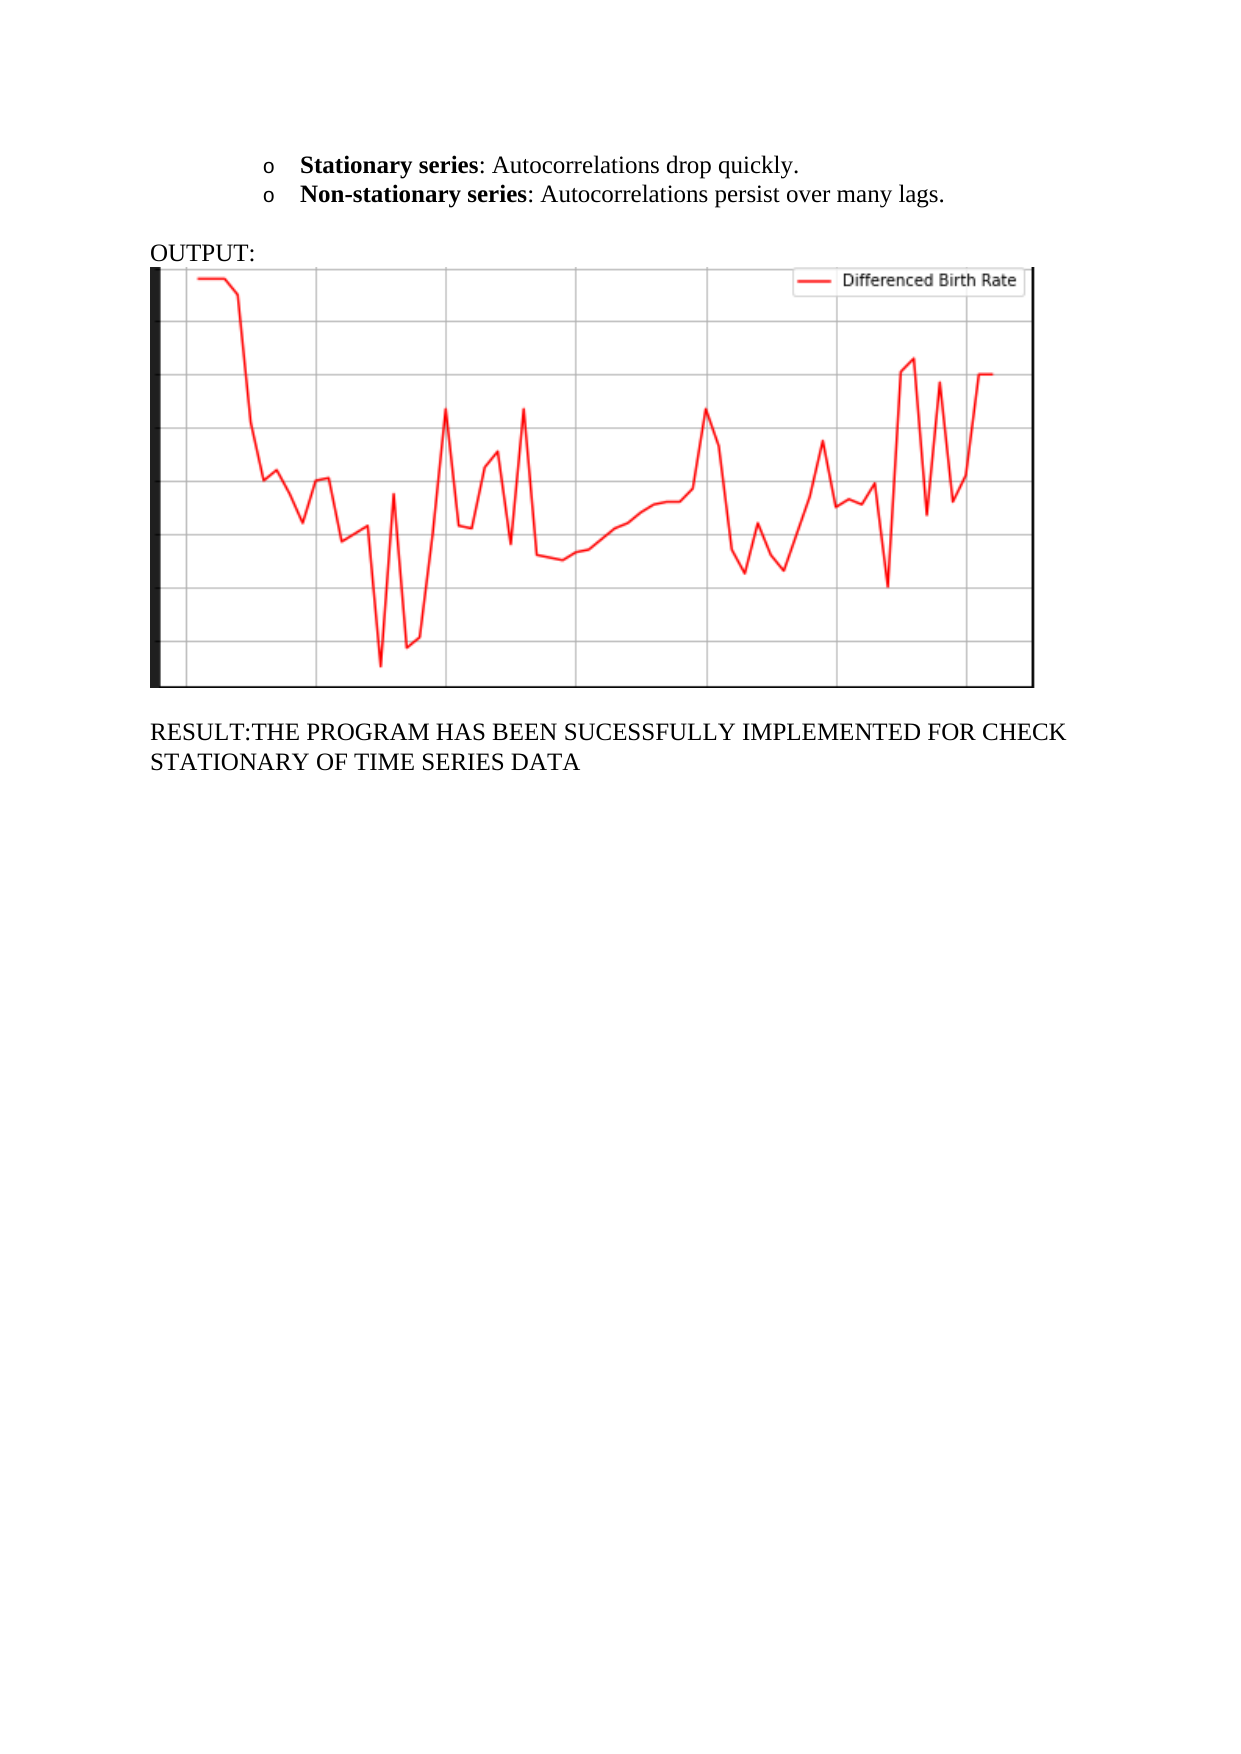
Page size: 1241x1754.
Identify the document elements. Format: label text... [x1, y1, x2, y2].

list Stationary series: Autocorrelations drop quickly. [262, 150, 1090, 179]
picture [150, 267, 1035, 688]
text RESULT:THE PROGRAM HAS BEEN SUCESSFULLY IMPLEMENTED FOR CHECK STATIONARY OF TIME SERIES DATA [150, 717, 1090, 776]
list Non-stationary series: Autocorrelations persist over many lags. [262, 179, 1090, 209]
